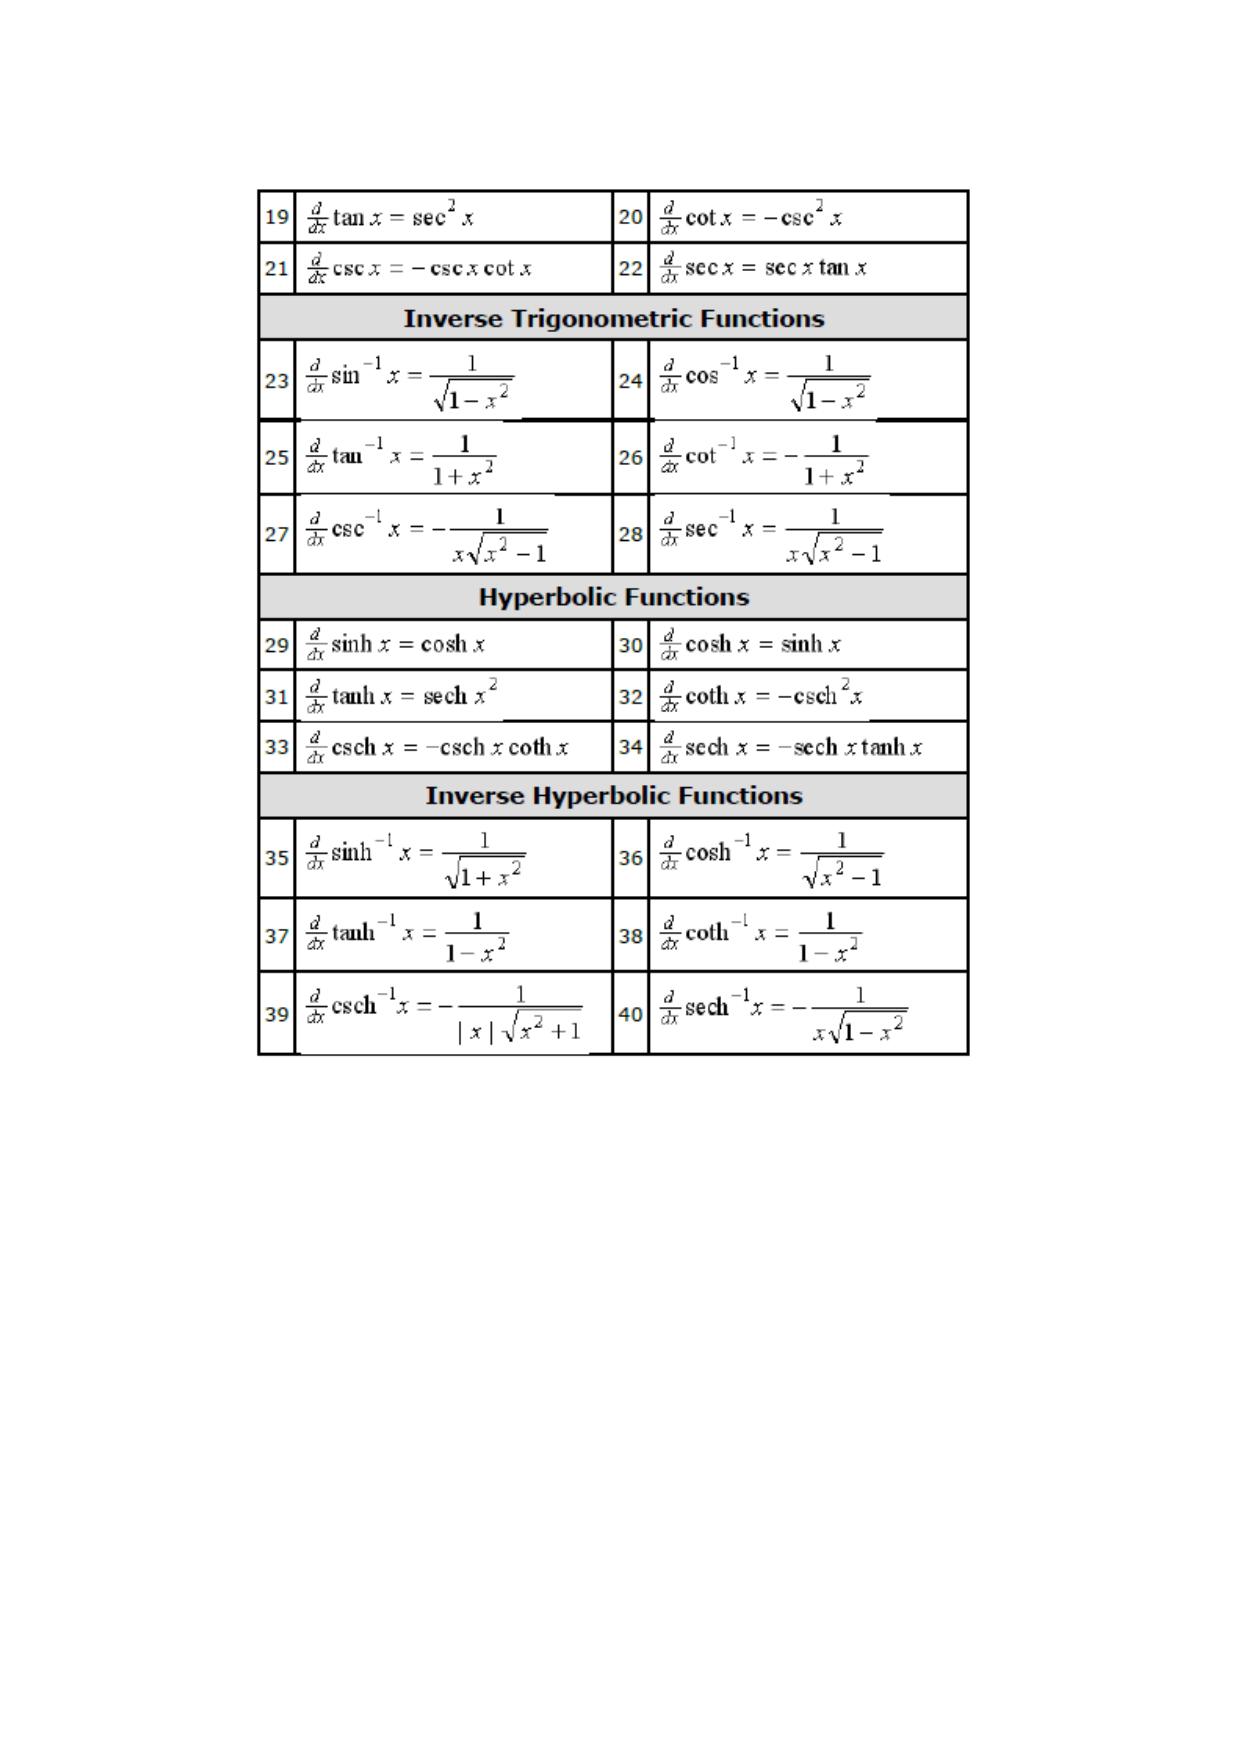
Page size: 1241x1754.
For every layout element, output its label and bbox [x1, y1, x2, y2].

picture [198, 150, 1042, 1114]
